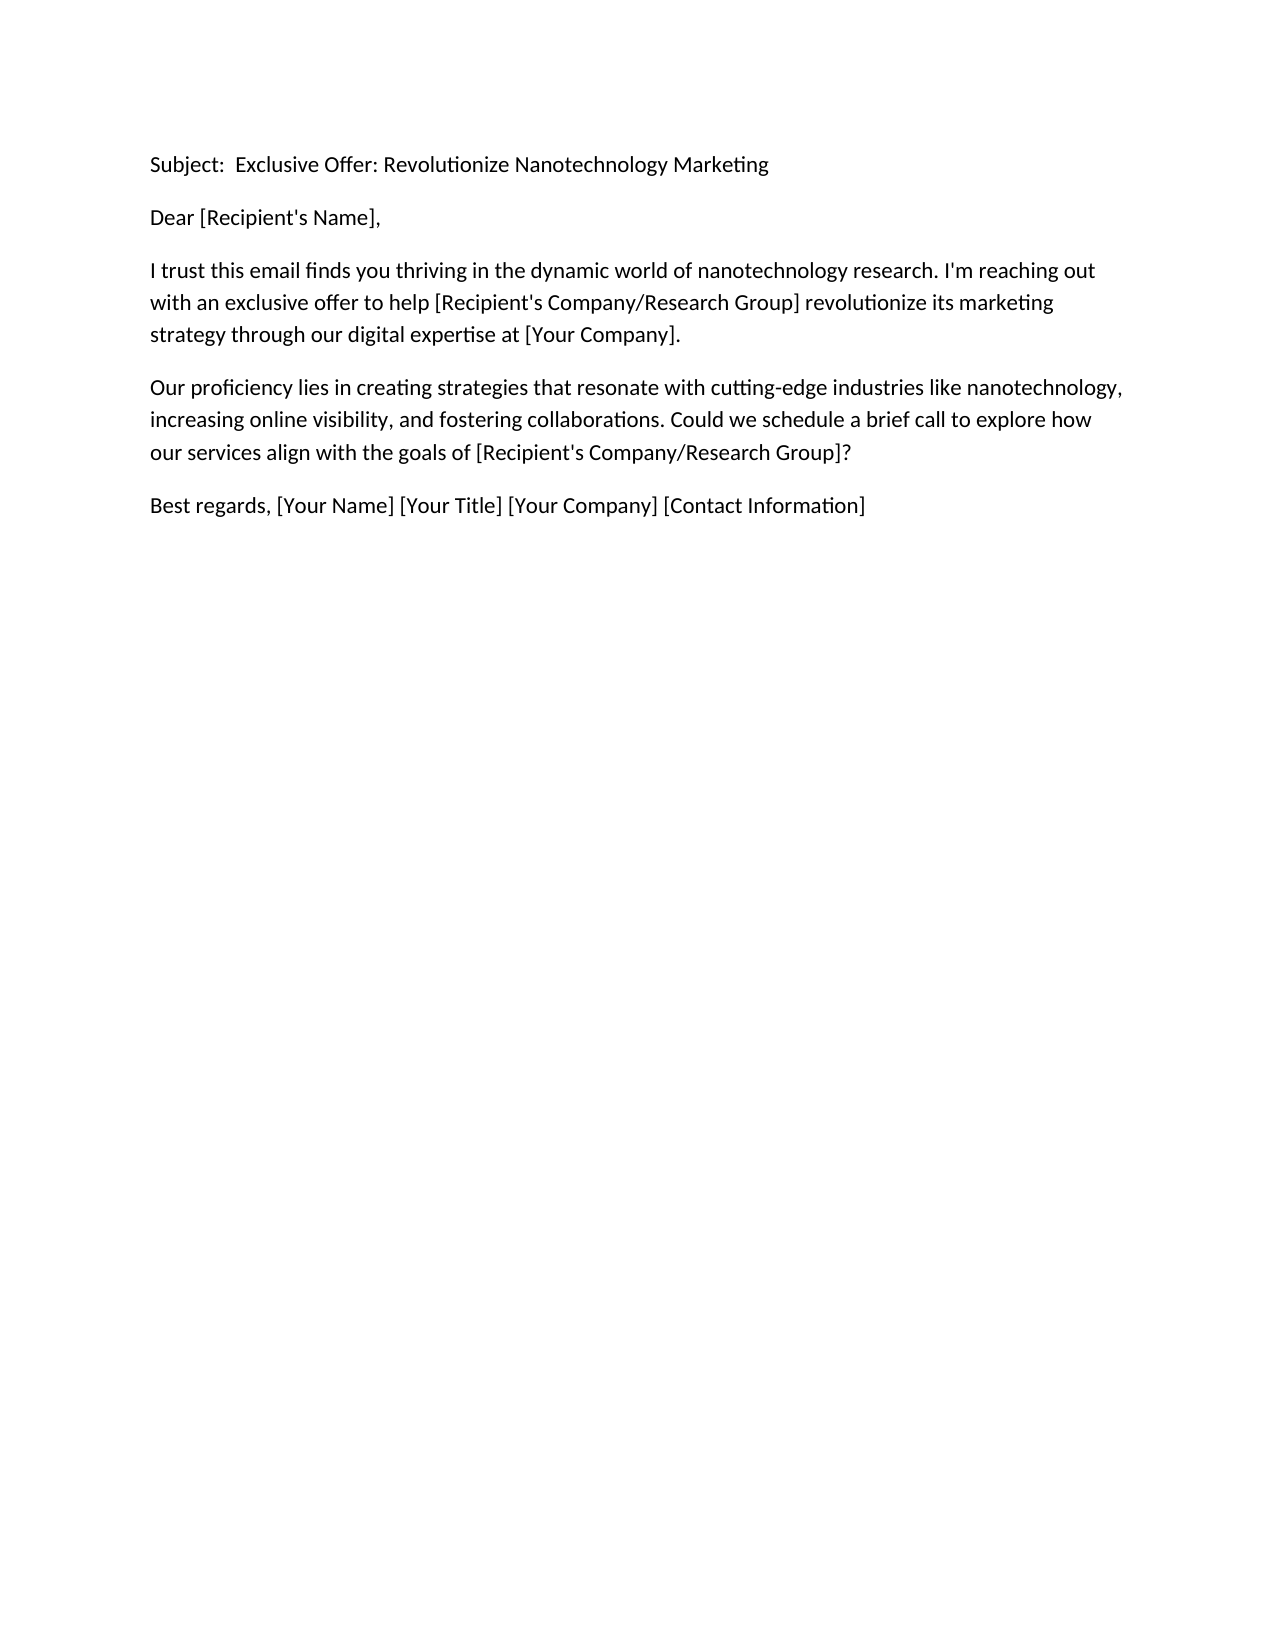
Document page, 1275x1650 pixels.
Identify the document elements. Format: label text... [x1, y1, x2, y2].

text Subject: Exclusive Offer: Revolutionize Nanotechnology Marketing [150, 150, 1125, 178]
text Our proficiency lies in creating strategies that resonate with cutting-edge industries like nanotechnology, increasing online visibility, and fostering collaborations. Could we schedule a brief call to explore how our services align with the goals of [Recipient's Company/Research Group]? [150, 373, 1125, 466]
text Dear [Recipient's Name], [150, 203, 1125, 231]
text Best regards, [Your Name] [Your Title] [Your Company] [Contact Information] [150, 491, 1125, 519]
text I trust this email finds you thriving in the dynamic world of nanotechnology research. I'm reaching out with an exclusive offer to help [Recipient's Company/Research Group] revolutionize its marketing strategy through our digital expertise at [Your Company]. [150, 256, 1125, 348]
